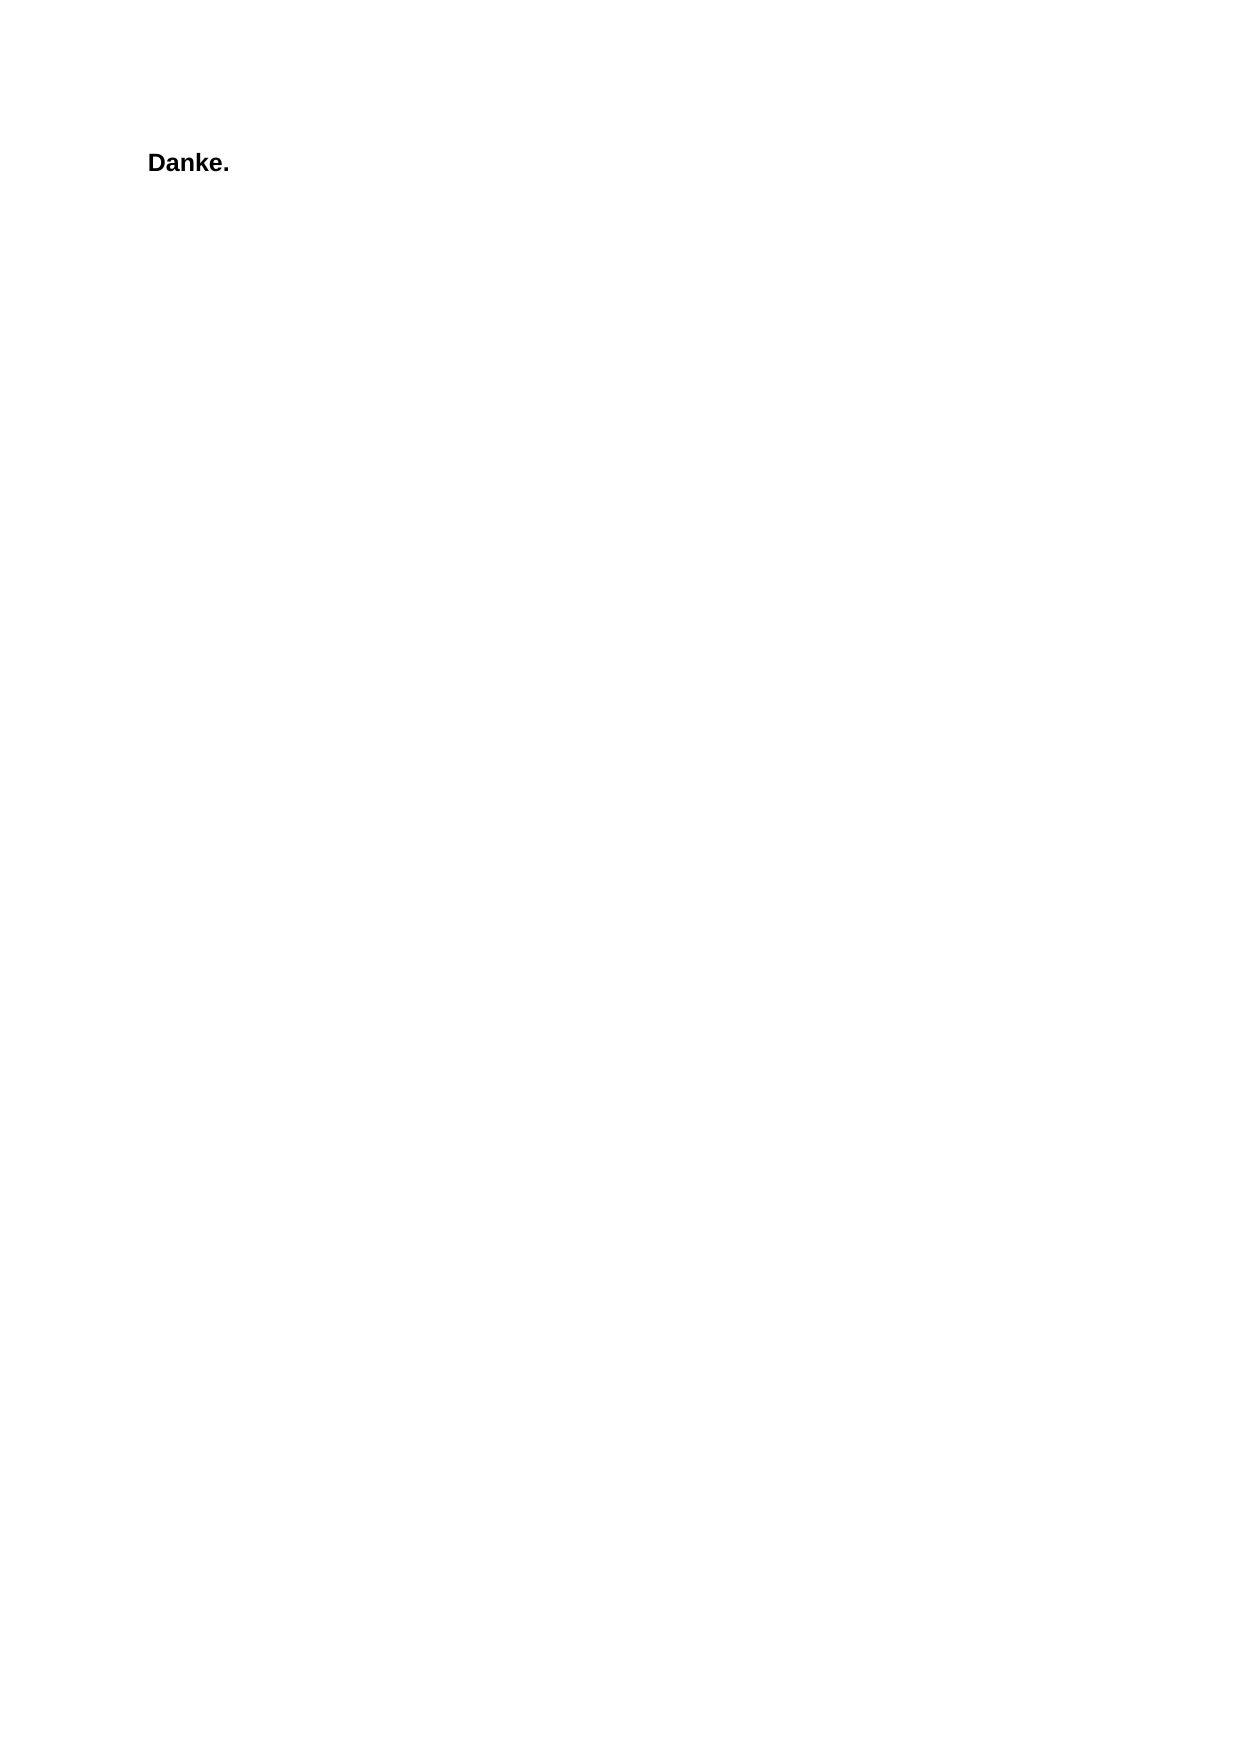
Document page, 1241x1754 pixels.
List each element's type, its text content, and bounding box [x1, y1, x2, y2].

text Danke. [148, 148, 1093, 176]
